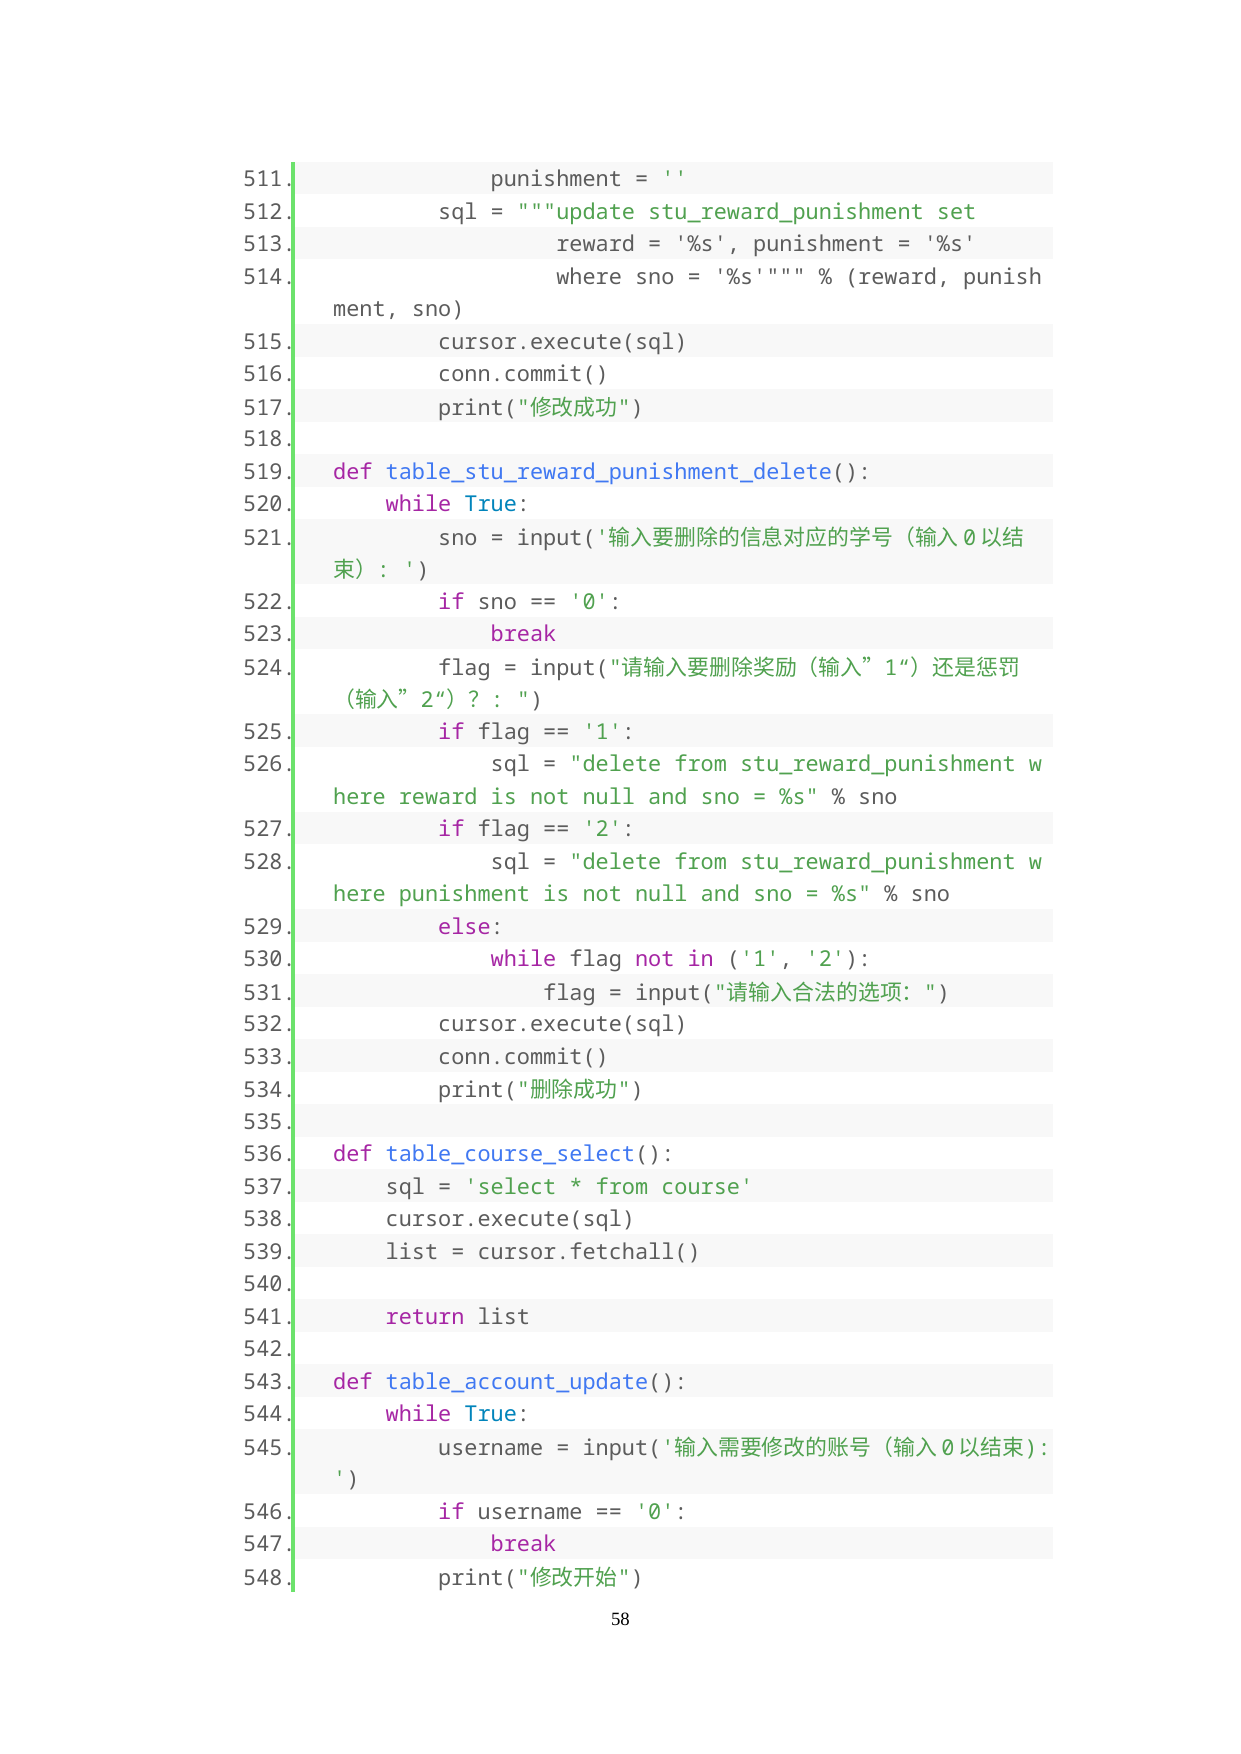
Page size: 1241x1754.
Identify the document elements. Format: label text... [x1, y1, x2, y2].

list def table_stu_reward_punishment_delete(): [295, 454, 1053, 487]
list cursor.execute(sql) [295, 324, 1053, 357]
list while True: [295, 1397, 1053, 1429]
list sql = "delete from stu_reward_punishment where punishment is not null and sno = %s" % sno [295, 844, 1053, 909]
list else: [295, 909, 1053, 942]
list reward = '%s', punishment = '%s' [295, 227, 1053, 259]
list sql = "delete from stu_reward_punishment where reward is not null and sno = %s" % sno [295, 747, 1053, 812]
list return list [295, 1299, 1053, 1332]
list flag = input("请输入要删除奖励（输入”1“）还是惩罚（输入”2“）？: ") [295, 649, 1053, 714]
list if flag == '2': [295, 812, 1053, 844]
list while flag not in ('1', '2'): [295, 942, 1053, 974]
list username = input('输入需要修改的账号（输入0以结束): ') [295, 1429, 1053, 1494]
list where sno = '%s'""" % (reward, punishment, sno) [295, 259, 1053, 324]
list print("修改开始") [295, 1559, 1053, 1592]
list if username == '0': [295, 1494, 1053, 1527]
list sql = """update stu_reward_punishment set [295, 194, 1053, 227]
list cursor.execute(sql) [295, 1202, 1053, 1234]
list if flag == '1': [295, 714, 1053, 747]
list print("删除成功") [295, 1072, 1053, 1104]
list conn.commit() [295, 1039, 1053, 1072]
list def table_course_select(): [295, 1137, 1053, 1169]
list sno = input('输入要删除的信息对应的学号（输入0以结束）: ') [295, 519, 1053, 584]
list print("修改成功") [295, 389, 1053, 422]
list flag = input("请输入合法的选项：") [295, 974, 1053, 1007]
list while True: [295, 487, 1053, 519]
list def table_account_update(): [295, 1364, 1053, 1397]
list sql = 'select * from course' [295, 1169, 1053, 1202]
list list = cursor.fetchall() [295, 1234, 1053, 1267]
list break [295, 1527, 1053, 1559]
list break [295, 617, 1053, 649]
list conn.commit() [295, 357, 1053, 389]
list punishment = '' [295, 162, 1053, 194]
list cursor.execute(sql) [295, 1007, 1053, 1039]
list if sno == '0': [295, 584, 1053, 617]
